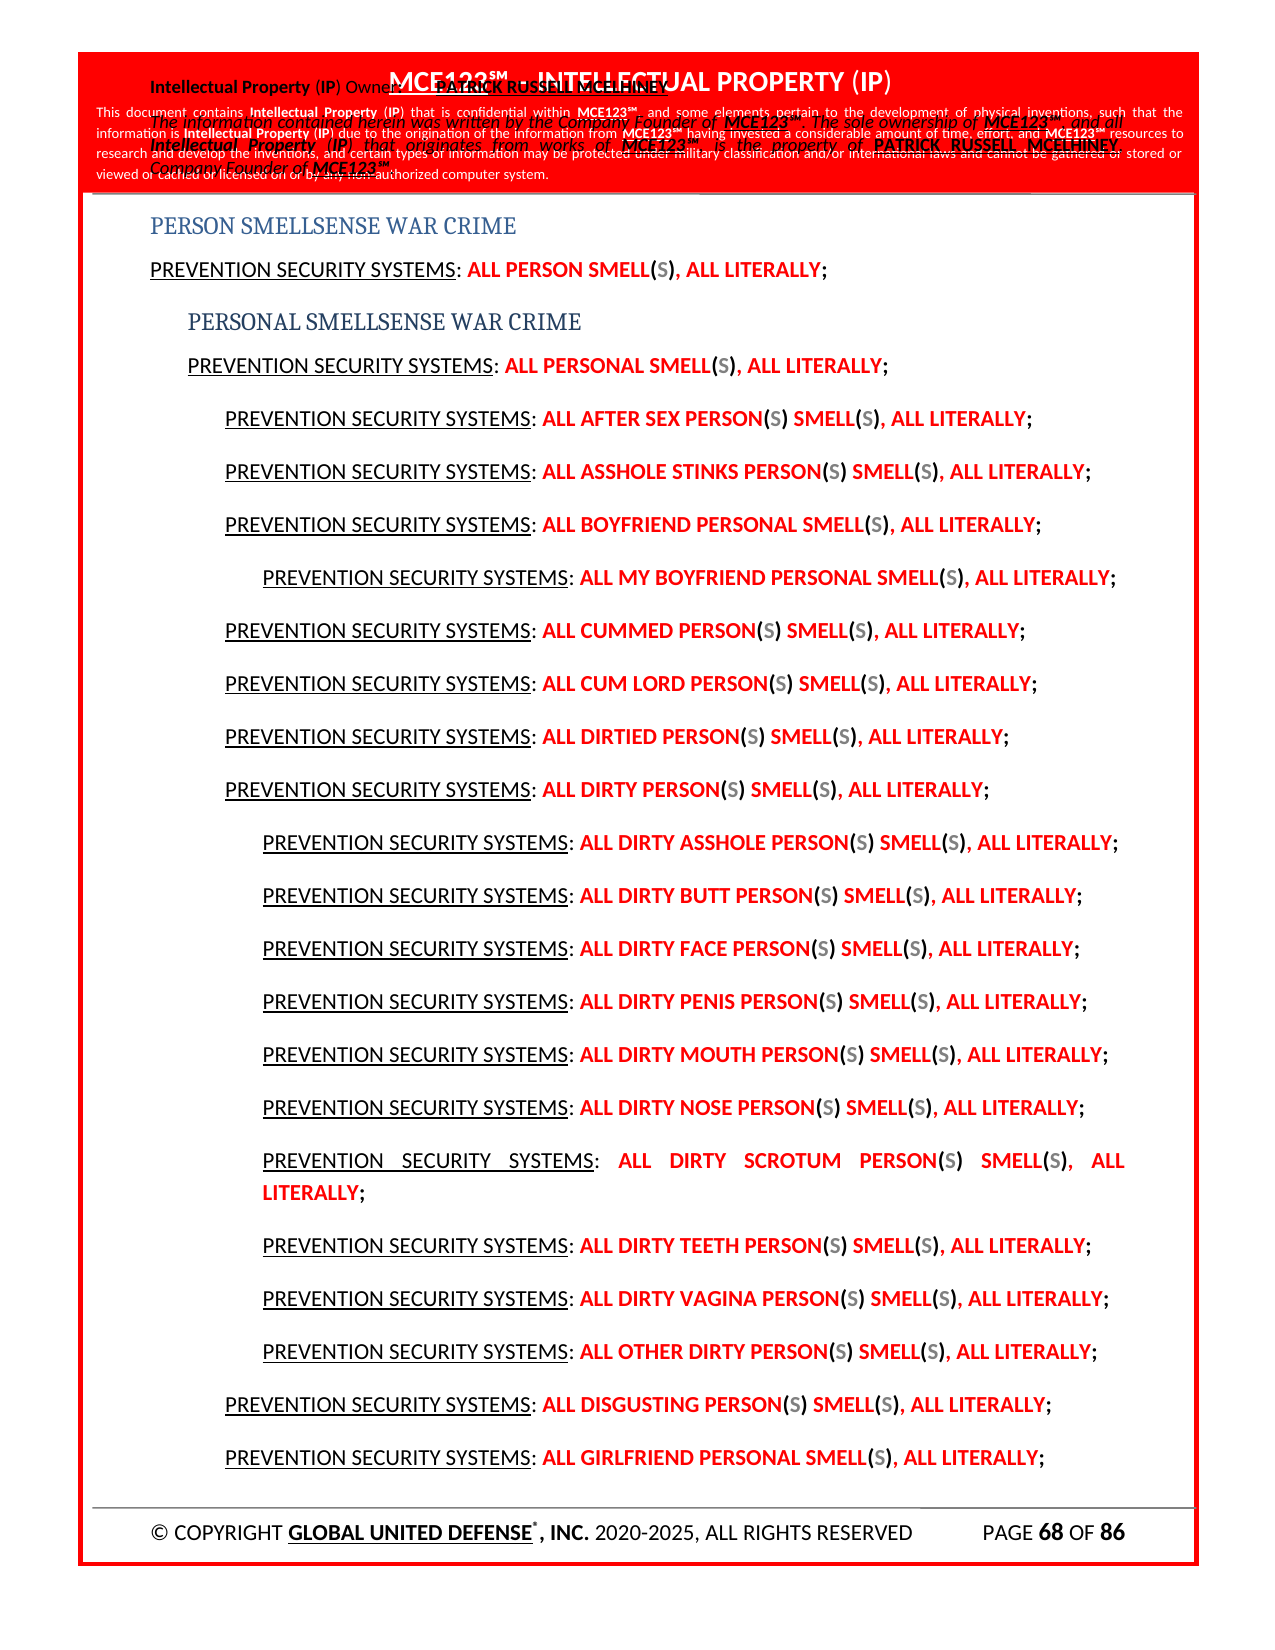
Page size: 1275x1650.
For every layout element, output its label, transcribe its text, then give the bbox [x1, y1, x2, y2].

text PREVENTION SECURITY SYSTEMS: ALL CUMMED PERSON(S) SMELL(S), ALL LITERALLY; [225, 616, 1125, 644]
text PREVENTION SECURITY SYSTEMS: ALL DIRTY MOUTH PERSON(S) SMELL(S), ALL LITERALLY; [262, 1040, 1125, 1068]
text PREVENTION SECURITY SYSTEMS: ALL PERSON SMELL(S), ALL LITERALLY; [150, 255, 1125, 283]
text PREVENTION SECURITY SYSTEMS: ALL ASSHOLE STINKS PERSON(S) SMELL(S), ALL LITERALLY; [225, 457, 1125, 485]
text PREVENTION SECURITY SYSTEMS: ALL DIRTY TEETH PERSON(S) SMELL(S), ALL LITERALLY; [262, 1231, 1125, 1259]
text PREVENTION SECURITY SYSTEMS: ALL DIRTY VAGINA PERSON(S) SMELL(S), ALL LITERALLY; [262, 1284, 1125, 1312]
text PREVENTION SECURITY SYSTEMS: ALL DIRTY PERSON(S) SMELL(S), ALL LITERALLY; [225, 775, 1125, 803]
text PREVENTION SECURITY SYSTEMS: ALL CUM LORD PERSON(S) SMELL(S), ALL LITERALLY; [225, 669, 1125, 697]
text PREVENTION SECURITY SYSTEMS: ALL DIRTY FACE PERSON(S) SMELL(S), ALL LITERALLY; [262, 934, 1125, 962]
text PREVENTION SECURITY SYSTEMS: ALL OTHER DIRTY PERSON(S) SMELL(S), ALL LITERALLY; [262, 1337, 1125, 1365]
text PREVENTION SECURITY SYSTEMS: ALL DIRTY PENIS PERSON(S) SMELL(S), ALL LITERALLY; [262, 987, 1125, 1015]
text PREVENTION SECURITY SYSTEMS: ALL AFTER SEX PERSON(S) SMELL(S), ALL LITERALLY; [225, 404, 1125, 432]
text PREVENTION SECURITY SYSTEMS: ALL MY BOYFRIEND PERSONAL SMELL(S), ALL LITERALLY; [262, 563, 1125, 591]
text PREVENTION SECURITY SYSTEMS: ALL PERSONAL SMELL(S), ALL LITERALLY; [187, 351, 1125, 379]
text PREVENTION SECURITY SYSTEMS: ALL DIRTY NOSE PERSON(S) SMELL(S), ALL LITERALLY; [262, 1093, 1125, 1121]
text PREVENTION SECURITY SYSTEMS: ALL GIRLFRIEND PERSONAL SMELL(S), ALL LITERALLY; [225, 1443, 1125, 1471]
text PREVENTION SECURITY SYSTEMS: ALL DIRTIED PERSON(S) SMELL(S), ALL LITERALLY; [225, 722, 1125, 750]
text PREVENTION SECURITY SYSTEMS: ALL DIRTY BUTT PERSON(S) SMELL(S), ALL LITERALLY; [262, 881, 1125, 909]
text PREVENTION SECURITY SYSTEMS: ALL DIRTY SCROTUM PERSON(S) SMELL(S), ALL LITERALLY; [262, 1146, 1125, 1206]
text PREVENTION SECURITY SYSTEMS: ALL DIRTY ASSHOLE PERSON(S) SMELL(S), ALL LITERALLY; [262, 828, 1125, 856]
text PREVENTION SECURITY SYSTEMS: ALL BOYFRIEND PERSONAL SMELL(S), ALL LITERALLY; [225, 510, 1125, 538]
text PREVENTION SECURITY SYSTEMS: ALL DISGUSTING PERSON(S) SMELL(S), ALL LITERALLY; [225, 1390, 1125, 1418]
subtitle PERSON SMELLSENSE WAR CRIME [150, 212, 1125, 240]
subtitle PERSONAL SMELLSENSE WAR CRIME [187, 308, 1125, 336]
